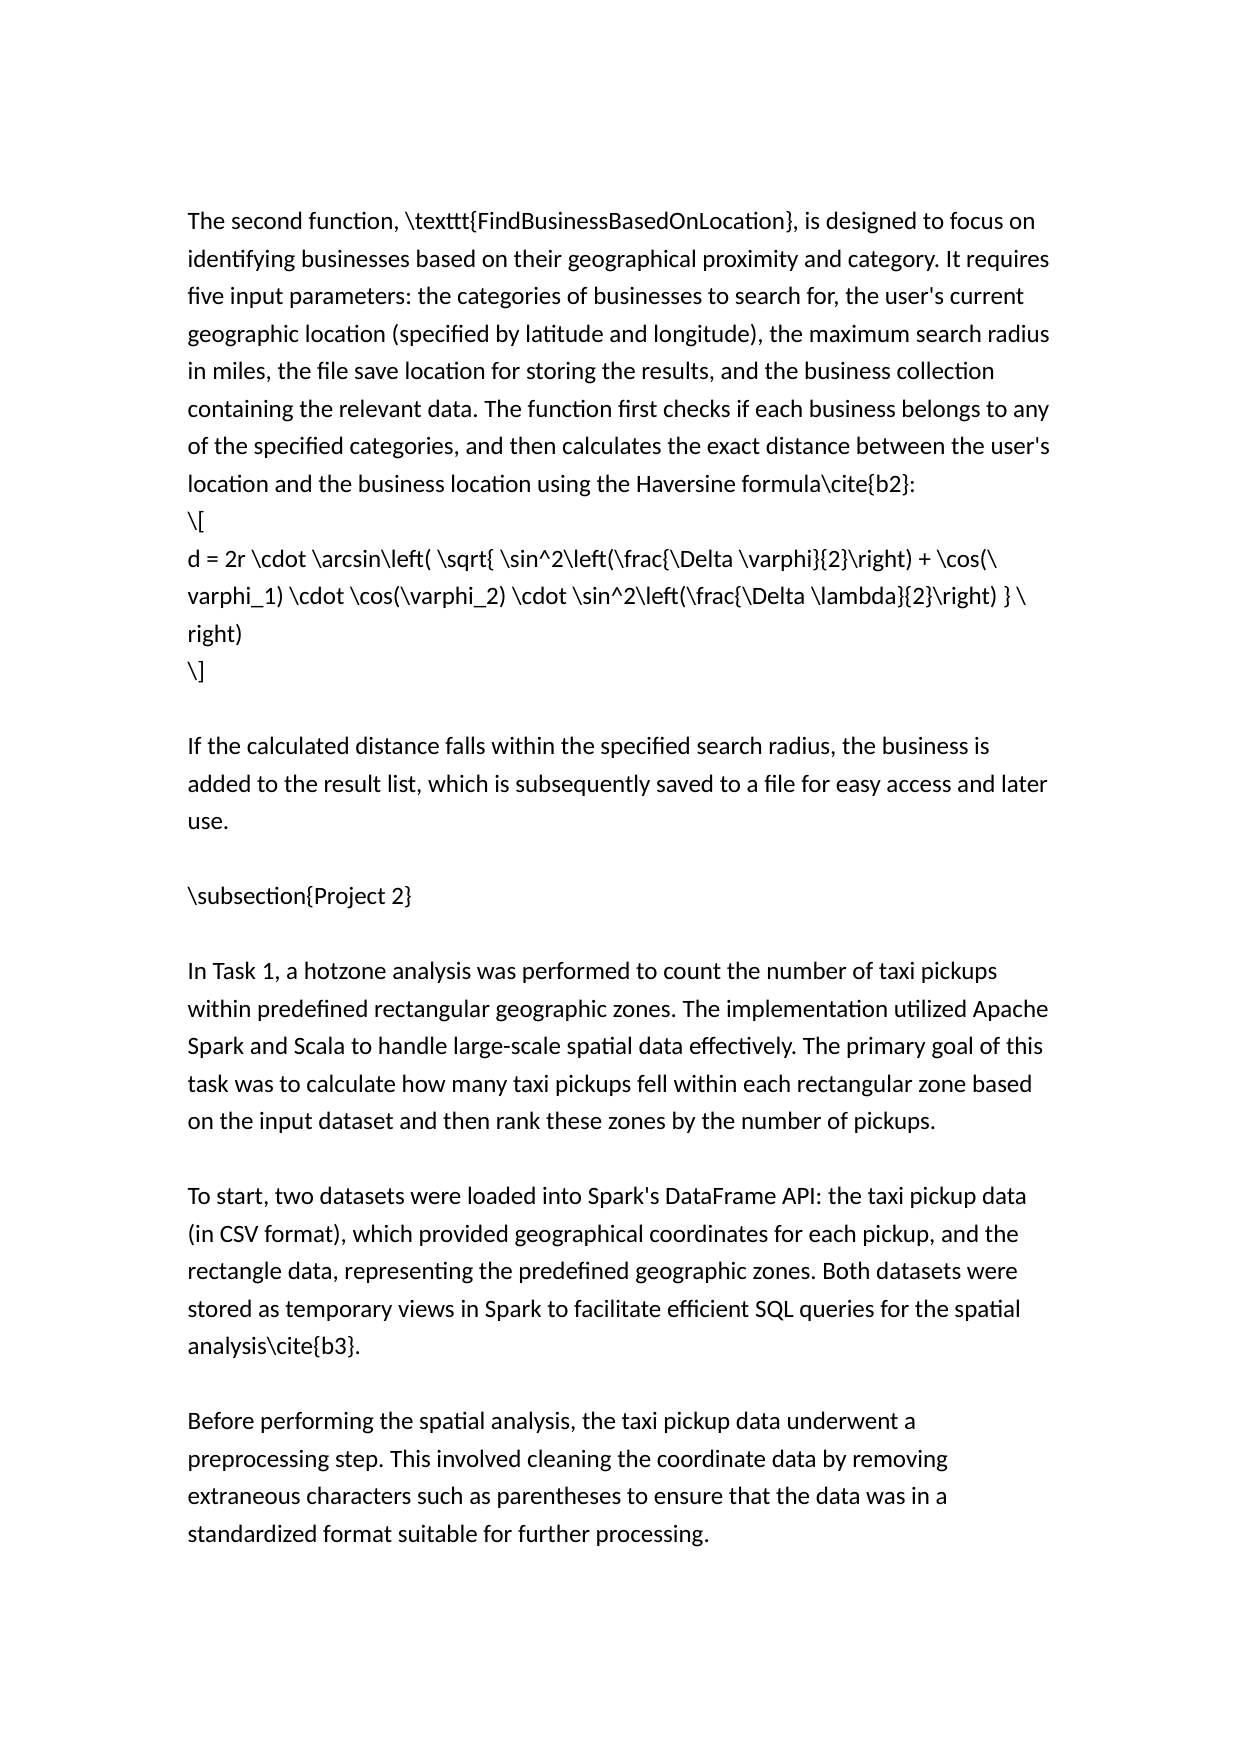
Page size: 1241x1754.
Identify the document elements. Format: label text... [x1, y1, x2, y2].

text The second function, \texttt{FindBusinessBasedOnLocation}, is designed to focus on identifying businesses based on their geographical proximity and category. It requires five input parameters: the categories of businesses to search for, the user's current geographic location (specified by latitude and longitude), the maximum search radius in miles, the file save location for storing the results, and the business collection containing the relevant data. The function first checks if each business belongs to any of the specified categories, and then calculates the exact distance between the user's location and the business location using the Haversine formula\cite{b2}: [187, 202, 1053, 502]
text \] [187, 652, 1053, 689]
text d = 2r \cdot \arcsin\left( \sqrt{ \sin^2\left(\frac{\Delta \varphi}{2}\right) + \cos(\varphi_1) \cdot \cos(\varphi_2) \cdot \sin^2\left(\frac{\Delta \lambda}{2}\right) } \right) [187, 539, 1053, 652]
text \[ [187, 502, 1053, 539]
text If the calculated distance falls within the specified search radius, the business is added to the result list, which is subsequently saved to a file for easy access and later use. [187, 727, 1053, 839]
text \subsection{Project 2} [187, 877, 1053, 914]
text Before performing the spatial analysis, the taxi pickup data underwent a preprocessing step. This involved cleaning the coordinate data by removing extraneous characters such as parentheses to ensure that the data was in a standardized format suitable for further processing. [187, 1402, 1053, 1552]
text In Task 1, a hotzone analysis was performed to count the number of taxi pickups within predefined rectangular geographic zones. The implementation utilized Apache Spark and Scala to handle large-scale spatial data effectively. The primary goal of this task was to calculate how many taxi pickups fell within each rectangular zone based on the input dataset and then rank these zones by the number of pickups. [187, 952, 1053, 1139]
text To start, two datasets were loaded into Spark's DataFrame API: the taxi pickup data (in CSV format), which provided geographical coordinates for each pickup, and the rectangle data, representing the predefined geographic zones. Both datasets were stored as temporary views in Spark to facilitate efficient SQL queries for the spatial analysis\cite{b3}. [187, 1177, 1053, 1364]
